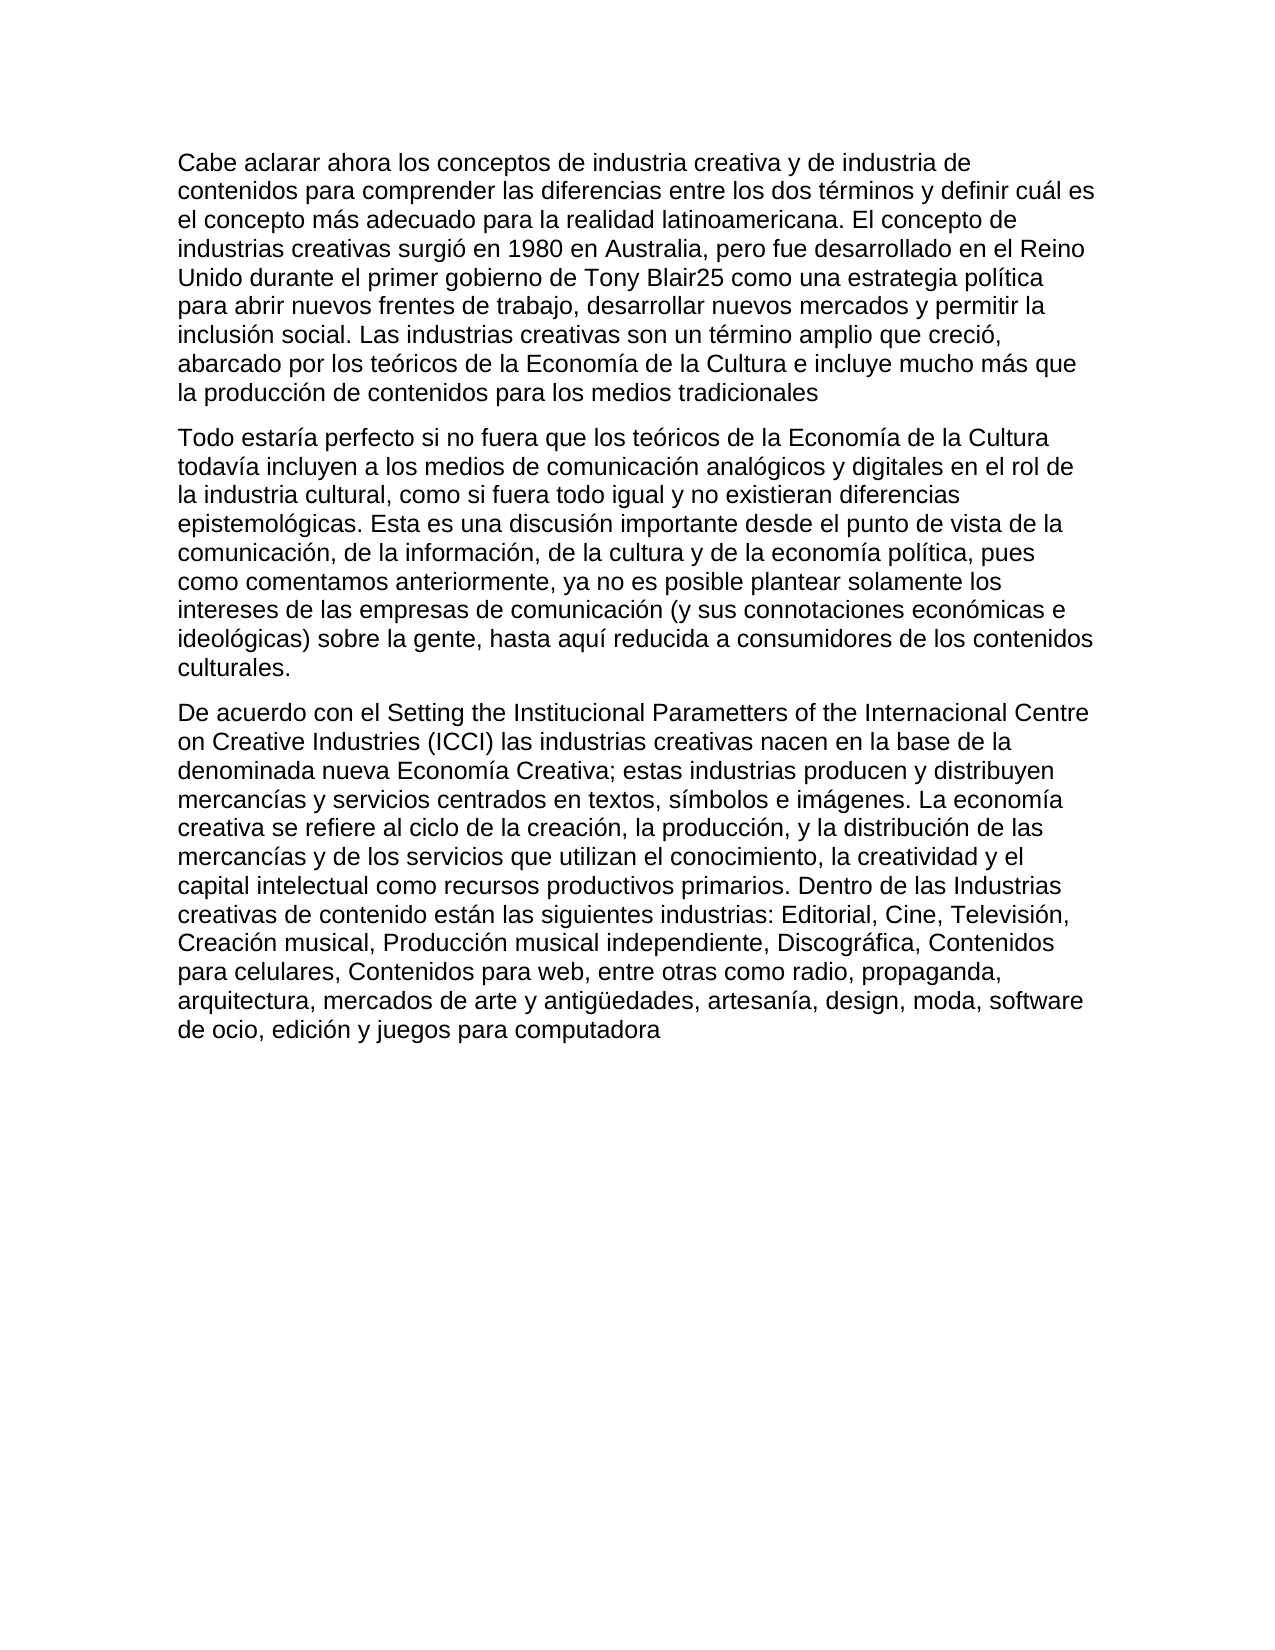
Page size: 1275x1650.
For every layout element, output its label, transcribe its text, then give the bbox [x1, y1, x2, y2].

text De acuerdo con el Setting the Institucional Parametters of the Internacional Centre on Creative Industries (ICCI) las industrias creativas nacen en la base de la denominada nueva Economía Creativa; estas industrias producen y distribuyen mercancías y servicios centrados en textos, símbolos e imágenes. La economía creativa se refiere al ciclo de la creación, la producción, y la distribución de las mercancías y de los servicios que utilizan el conocimiento, la creatividad y el capital intelectual como recursos productivos primarios. Dentro de las Industrias creativas de contenido están las siguientes industrias: Editorial, Cine, Televisión, Creación musical, Producción musical independiente, Discográfica, Contenidos para celulares, Contenidos para web, entre otras como radio, propaganda, arquitectura, mercados de arte y antigüedades, artesanía, design, moda, software de ocio, edición y juegos para computadora [177, 698, 1098, 1043]
text Todo estaría perfecto si no fuera que los teóricos de la Economía de la Cultura todavía incluyen a los medios de comunicación analógicos y digitales en el rol de la industria cultural, como si fuera todo igual y no existieran diferencias epistemológicas. Esta es una discusión importante desde el punto de vista de la comunicación, de la información, de la cultura y de la economía política, pues como comentamos anteriormente, ya no es posible plantear solamente los intereses de las empresas de comunicación (y sus connotaciones económicas e ideológicas) sobre la gente, hasta aquí reducida a consumidores de los contenidos culturales. [177, 423, 1098, 682]
text Cabe aclarar ahora los conceptos de industria creativa y de industria de contenidos para comprender las diferencias entre los dos términos y definir cuál es el concepto más adecuado para la realidad latinoamericana. El concepto de industrias creativas surgió en 1980 en Australia, pero fue desarrollado en el Reino Unido durante el primer gobierno de Tony Blair25 como una estrategia política para abrir nuevos frentes de trabajo, desarrollar nuevos mercados y permitir la inclusión social. Las industrias creativas son un término amplio que creció, abarcado por los teóricos de la Economía de la Cultura e incluye mucho más que la producción de contenidos para los medios tradicionales [177, 148, 1098, 406]
